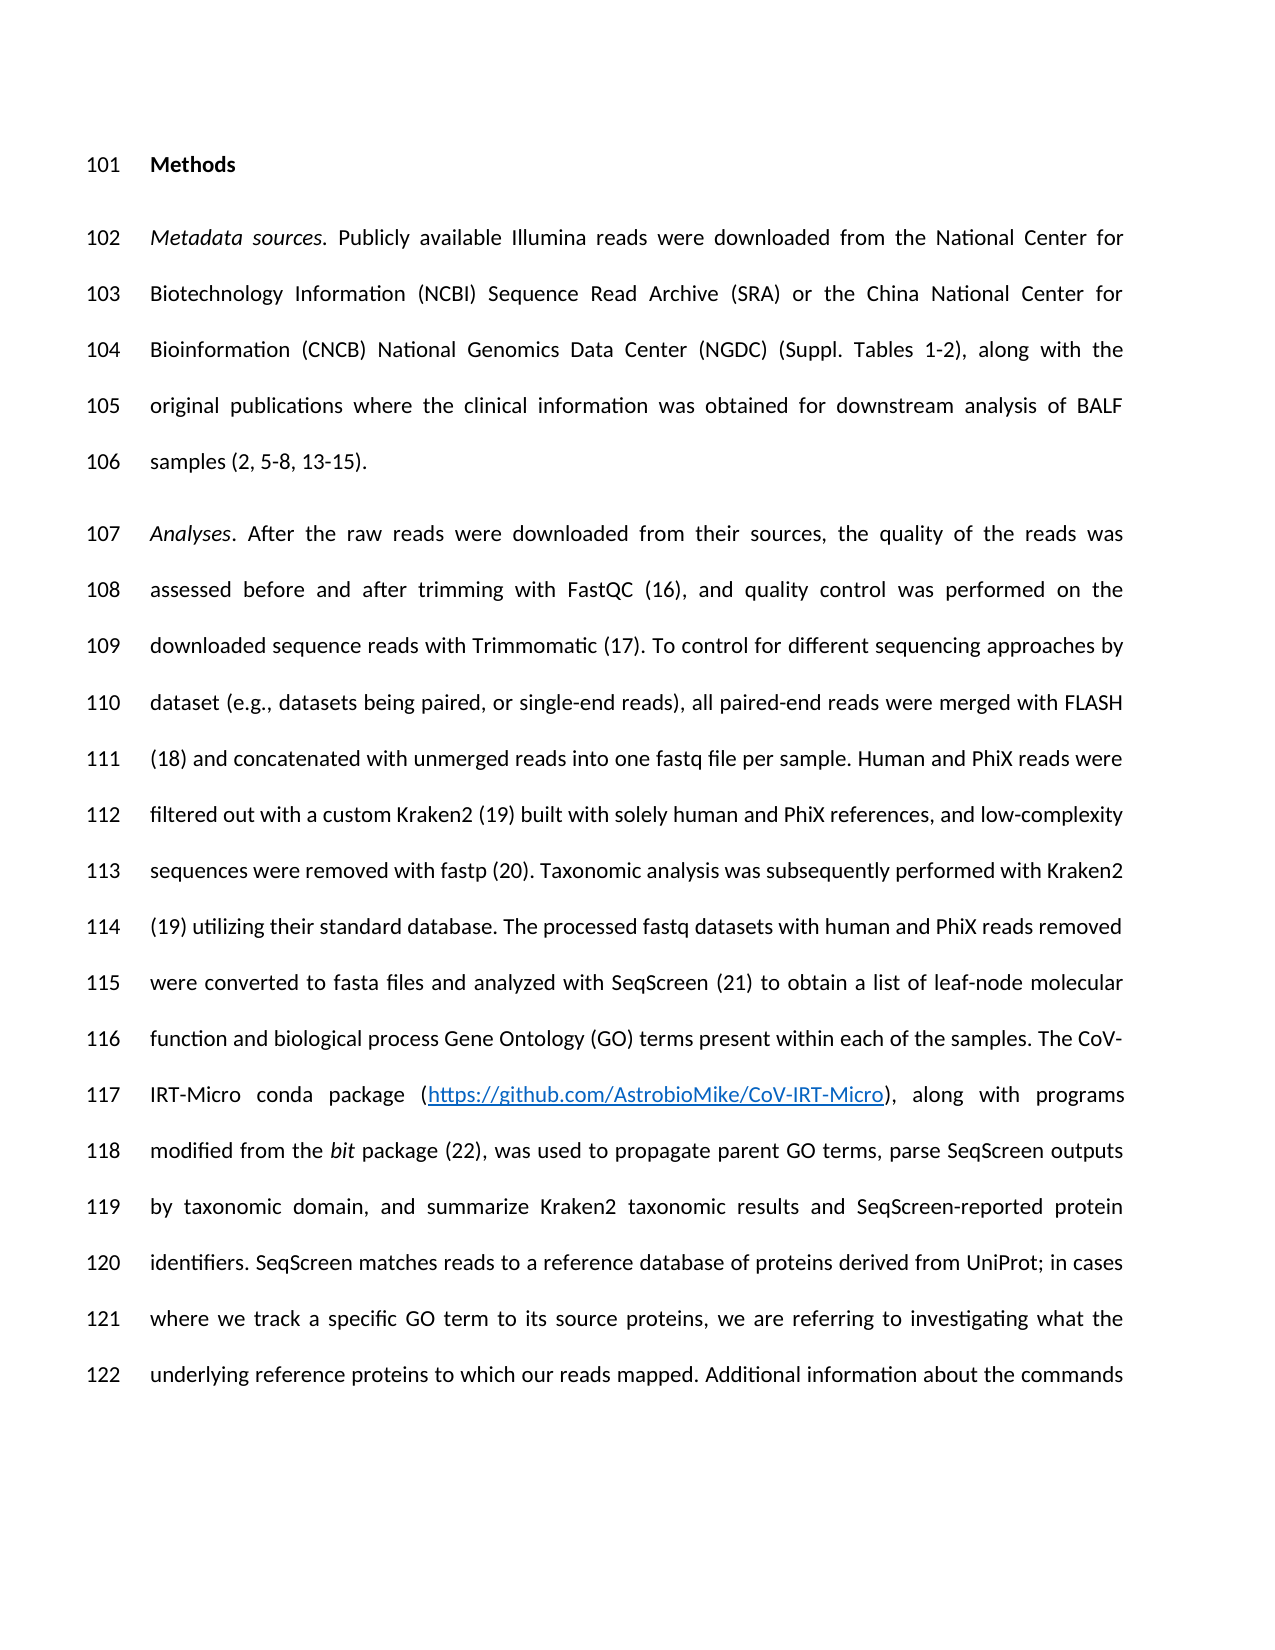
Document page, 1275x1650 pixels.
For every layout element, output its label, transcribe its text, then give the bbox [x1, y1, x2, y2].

text Metadata sources. Publicly available Illumina reads were downloaded from the National Center for Biotechnology Information (NCBI) Sequence Read Archive (SRA) or the China National Center for Bioinformation (CNCB) National Genomics Data Center (NGDC) (Suppl. Tables 1-2), along with the original publications where the clinical information was obtained for downstream analysis of BALF samples (2, 5-8, 13-15). [150, 223, 1125, 475]
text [150, 519, 1125, 1388]
text Methods [150, 150, 1125, 178]
